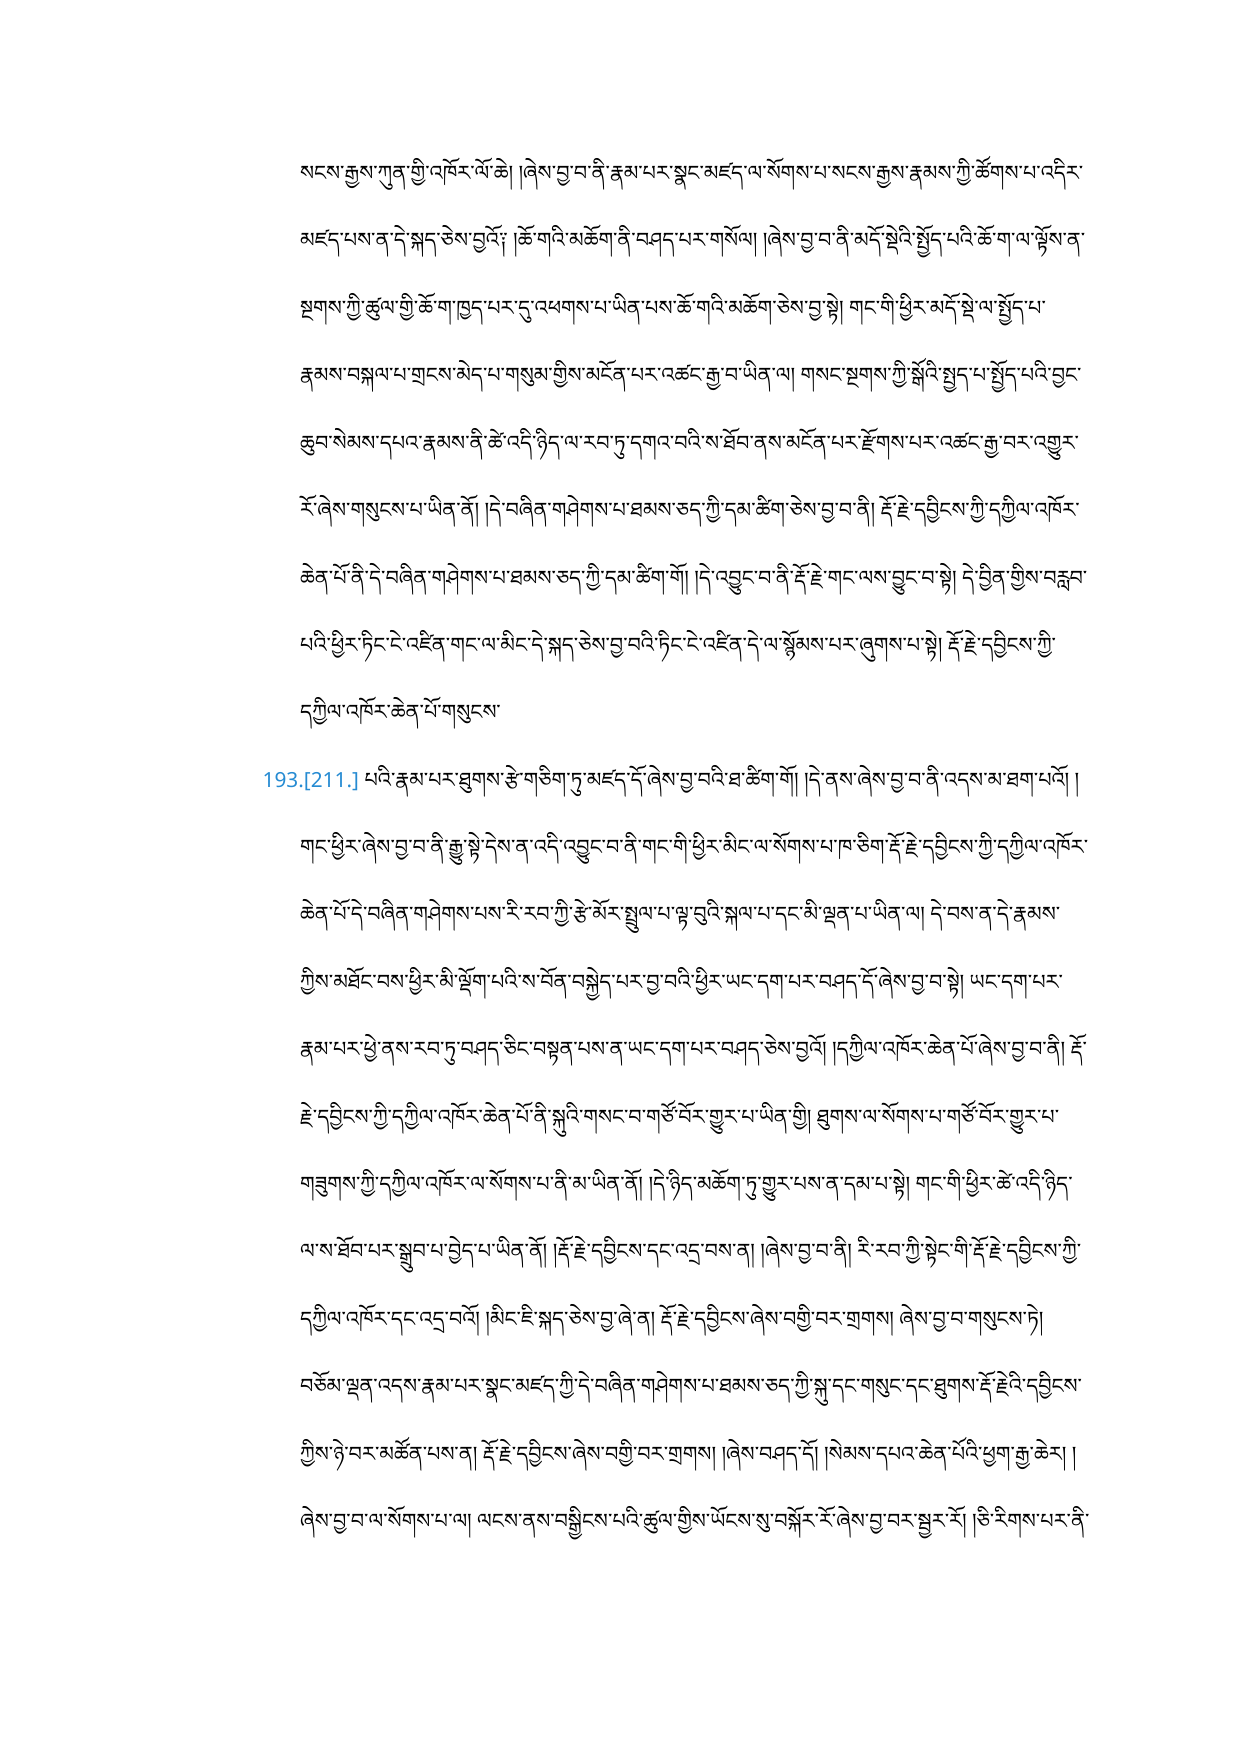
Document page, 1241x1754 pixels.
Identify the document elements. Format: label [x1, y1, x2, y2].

list [262, 150, 1090, 748]
list [262, 757, 1090, 1557]
